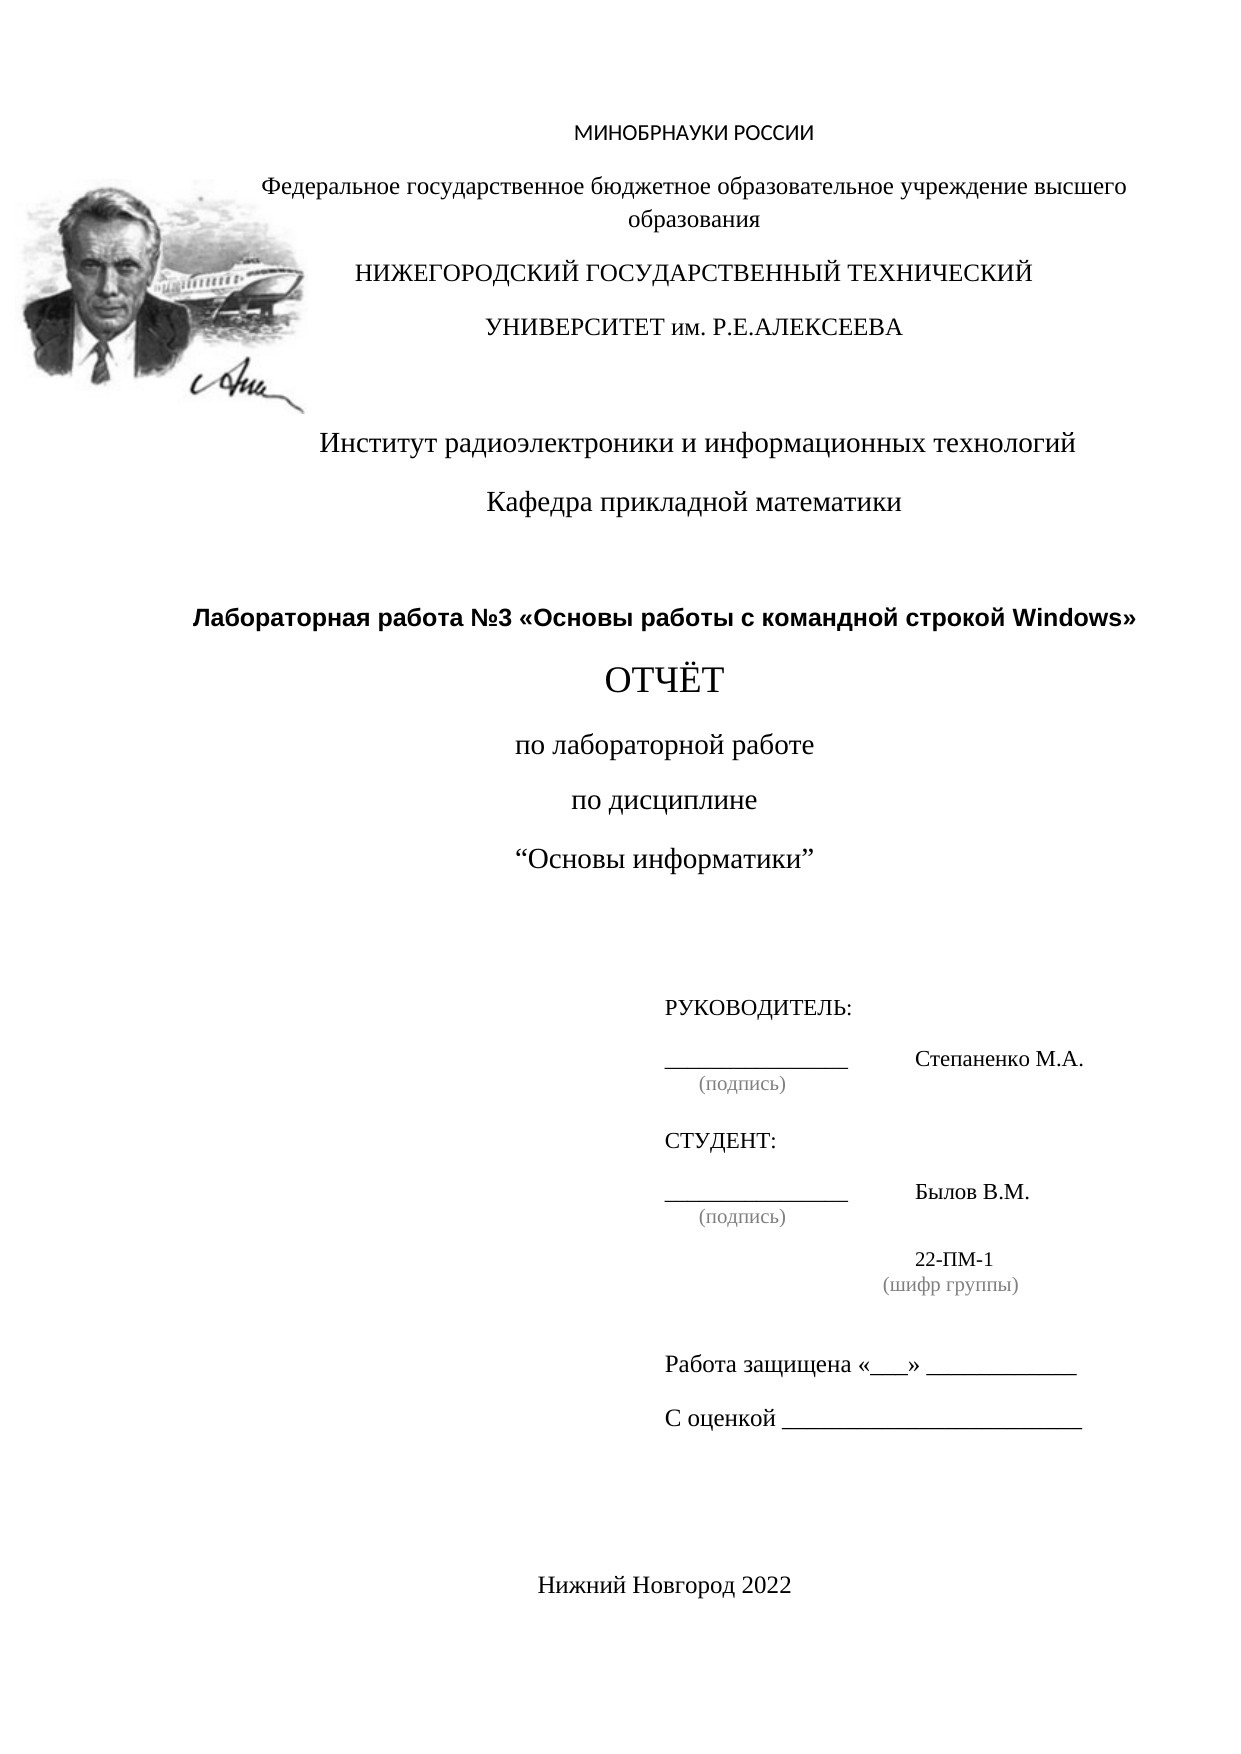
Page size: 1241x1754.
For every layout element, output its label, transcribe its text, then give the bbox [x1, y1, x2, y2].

text РУКОВОДИТЕЛЬ: [664, 993, 1152, 1020]
text МИНОБРНАУКИ РОССИИ [236, 118, 1152, 146]
text Кафедра прикладной математики [236, 484, 1152, 518]
text по лабораторной работе [177, 727, 1152, 761]
text Институт радиоэлектроники и информационных технологий [236, 425, 1152, 459]
text НИЖЕГОРОДСКИЙ ГОСУДАРСТВЕННЫЙ ТЕХНИЧЕСКИЙ [236, 258, 1152, 287]
text ________________ Былов В.М. [664, 1178, 1152, 1204]
text С оценкой ________________________ [664, 1403, 1152, 1432]
text СТУДЕНТ: [664, 1127, 1152, 1153]
text УНИВЕРСИТЕТ им. Р.Е.АЛЕКСЕЕВА [236, 312, 1152, 341]
text Федеральное государственное бюджетное образовательное учреждение высшего образования [236, 171, 1152, 233]
text по дисциплине [177, 782, 1152, 815]
text ОТЧЁТ [177, 657, 1152, 700]
text 22-ПМ-1 [664, 1247, 1152, 1271]
text “Основы информатики” [177, 841, 1152, 875]
text ________________ Степаненко М.А. [664, 1044, 1152, 1071]
text Лабораторная работа №3 «Основы работы с командной строкой Windows» [177, 603, 1152, 632]
text Работа защищена «___» ____________ [664, 1349, 1152, 1378]
text (подпись) [664, 1071, 1152, 1095]
text (шифр группы) [694, 1271, 1152, 1296]
text (подпись) [664, 1204, 1152, 1228]
